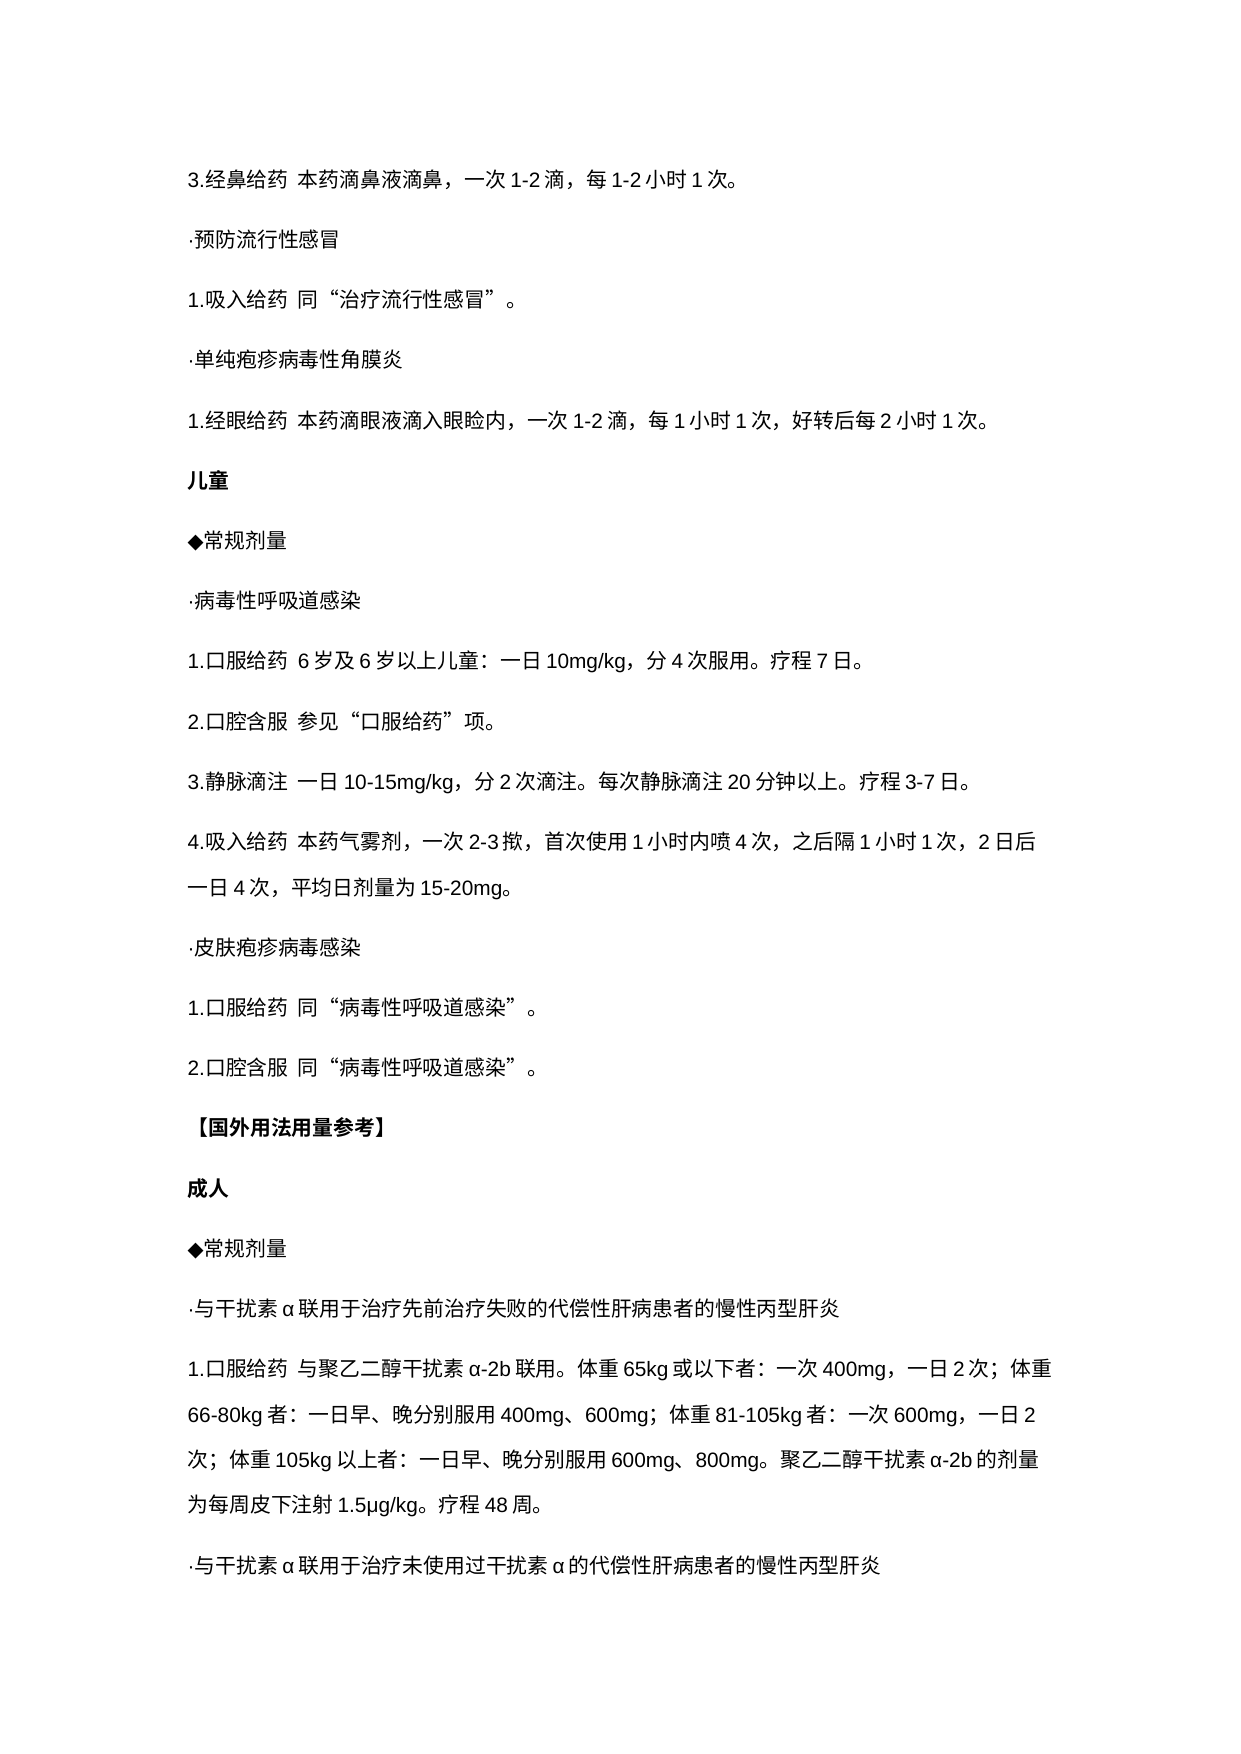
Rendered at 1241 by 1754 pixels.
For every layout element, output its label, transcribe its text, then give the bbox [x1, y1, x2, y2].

text ◆常规剂量 [187, 523, 1053, 556]
text 2.口腔含服 参见“口服给药”项。 [187, 704, 1053, 736]
text 3.静脉滴注 一日10-15mg/kg，分2次滴注。每次静脉滴注20分钟以上。疗程3-7日。 [187, 764, 1053, 797]
text 1.口服给药 6岁及6岁以上儿童：一日10mg/kg，分4次服用。疗程7日。 [187, 644, 1053, 676]
text 3.经鼻给药 本药滴鼻液滴鼻，一次1-2滴，每1-2小时1次。 [187, 162, 1053, 194]
text ·与干扰素α联用于治疗未使用过干扰素α的代偿性肝病患者的慢性丙型肝炎 [187, 1548, 1053, 1580]
text ·病毒性呼吸道感染 [187, 583, 1053, 616]
text 4.吸入给药 本药气雾剂，一次2-3揿，首次使用1小时内喷4次，之后隔1小时1次，2日后一日4次，平均日剂量为15-20mg。 [187, 824, 1053, 902]
text ·单纯疱疹病毒性角膜炎 [187, 343, 1053, 375]
text ·皮肤疱疹病毒感染 [187, 930, 1053, 962]
text ·预防流行性感冒 [187, 222, 1053, 255]
text 1.口服给药 同“病毒性呼吸道感染”。 [187, 990, 1053, 1023]
text 2.口腔含服 同“病毒性呼吸道感染”。 [187, 1050, 1053, 1083]
text ◆常规剂量 [187, 1231, 1053, 1263]
text 1.经眼给药 本药滴眼液滴入眼睑内，一次1-2滴，每1小时1次，好转后每2小时1次。 [187, 403, 1053, 435]
text 儿童 [187, 463, 1053, 496]
text 1.吸入给药 同“治疗流行性感冒”。 [187, 282, 1053, 315]
text 【国外用法用量参考】 [187, 1111, 1053, 1143]
text 1.口服给药 与聚乙二醇干扰素α-2b联用。体重65kg或以下者：一次400mg，一日2次；体重66-80kg者：一日早、晚分别服用400mg、600mg；体重81-105kg者：一次600mg，一日2次；体重105kg以上者：一日早、晚分别服用600mg、800mg。聚乙二醇干扰素α-2b的剂量为每周皮下注射1.5μg/kg。疗程48周。 [187, 1351, 1053, 1520]
text 成人 [187, 1171, 1053, 1203]
text ·与干扰素α联用于治疗先前治疗失败的代偿性肝病患者的慢性丙型肝炎 [187, 1291, 1053, 1324]
